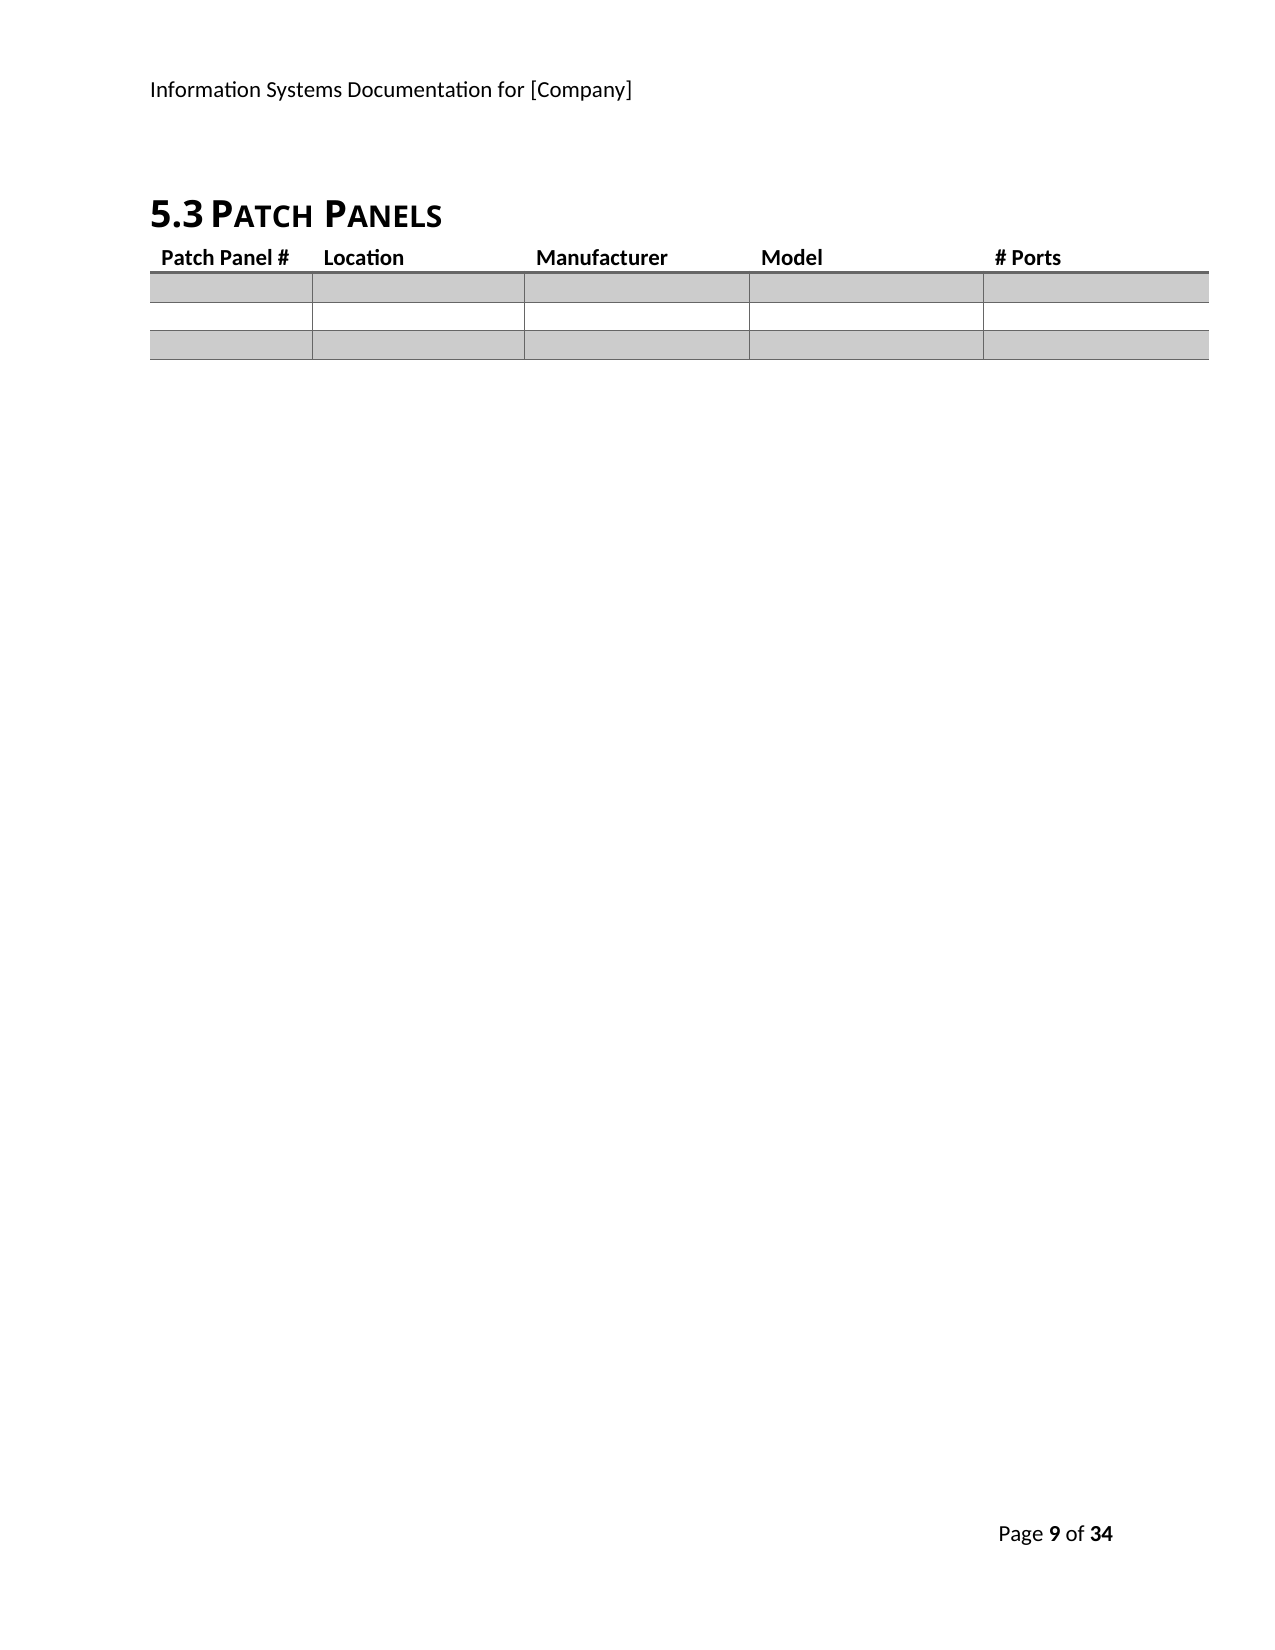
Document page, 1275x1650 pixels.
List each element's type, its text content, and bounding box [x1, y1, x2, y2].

table_cell [150, 331, 312, 359]
table_cell [984, 303, 1209, 330]
table_header Model [750, 243, 984, 271]
table_cell [984, 331, 1209, 359]
table_cell [525, 303, 749, 330]
table_cell [750, 274, 983, 302]
table_header Manufacturer [525, 243, 749, 271]
table_cell [984, 274, 1209, 302]
table_header Location [312, 243, 524, 271]
table_cell [525, 274, 749, 302]
table_cell [313, 303, 524, 330]
table_header # Ports [984, 243, 1209, 271]
table_cell [750, 331, 983, 359]
table_cell [313, 331, 524, 359]
table_cell [525, 331, 749, 359]
table_cell [750, 303, 983, 330]
table_cell [150, 274, 312, 302]
table_cell [313, 274, 524, 302]
table_header Patch Panel # [150, 243, 312, 271]
table_cell [150, 303, 312, 330]
subtitle Patch Panels [150, 187, 1125, 238]
